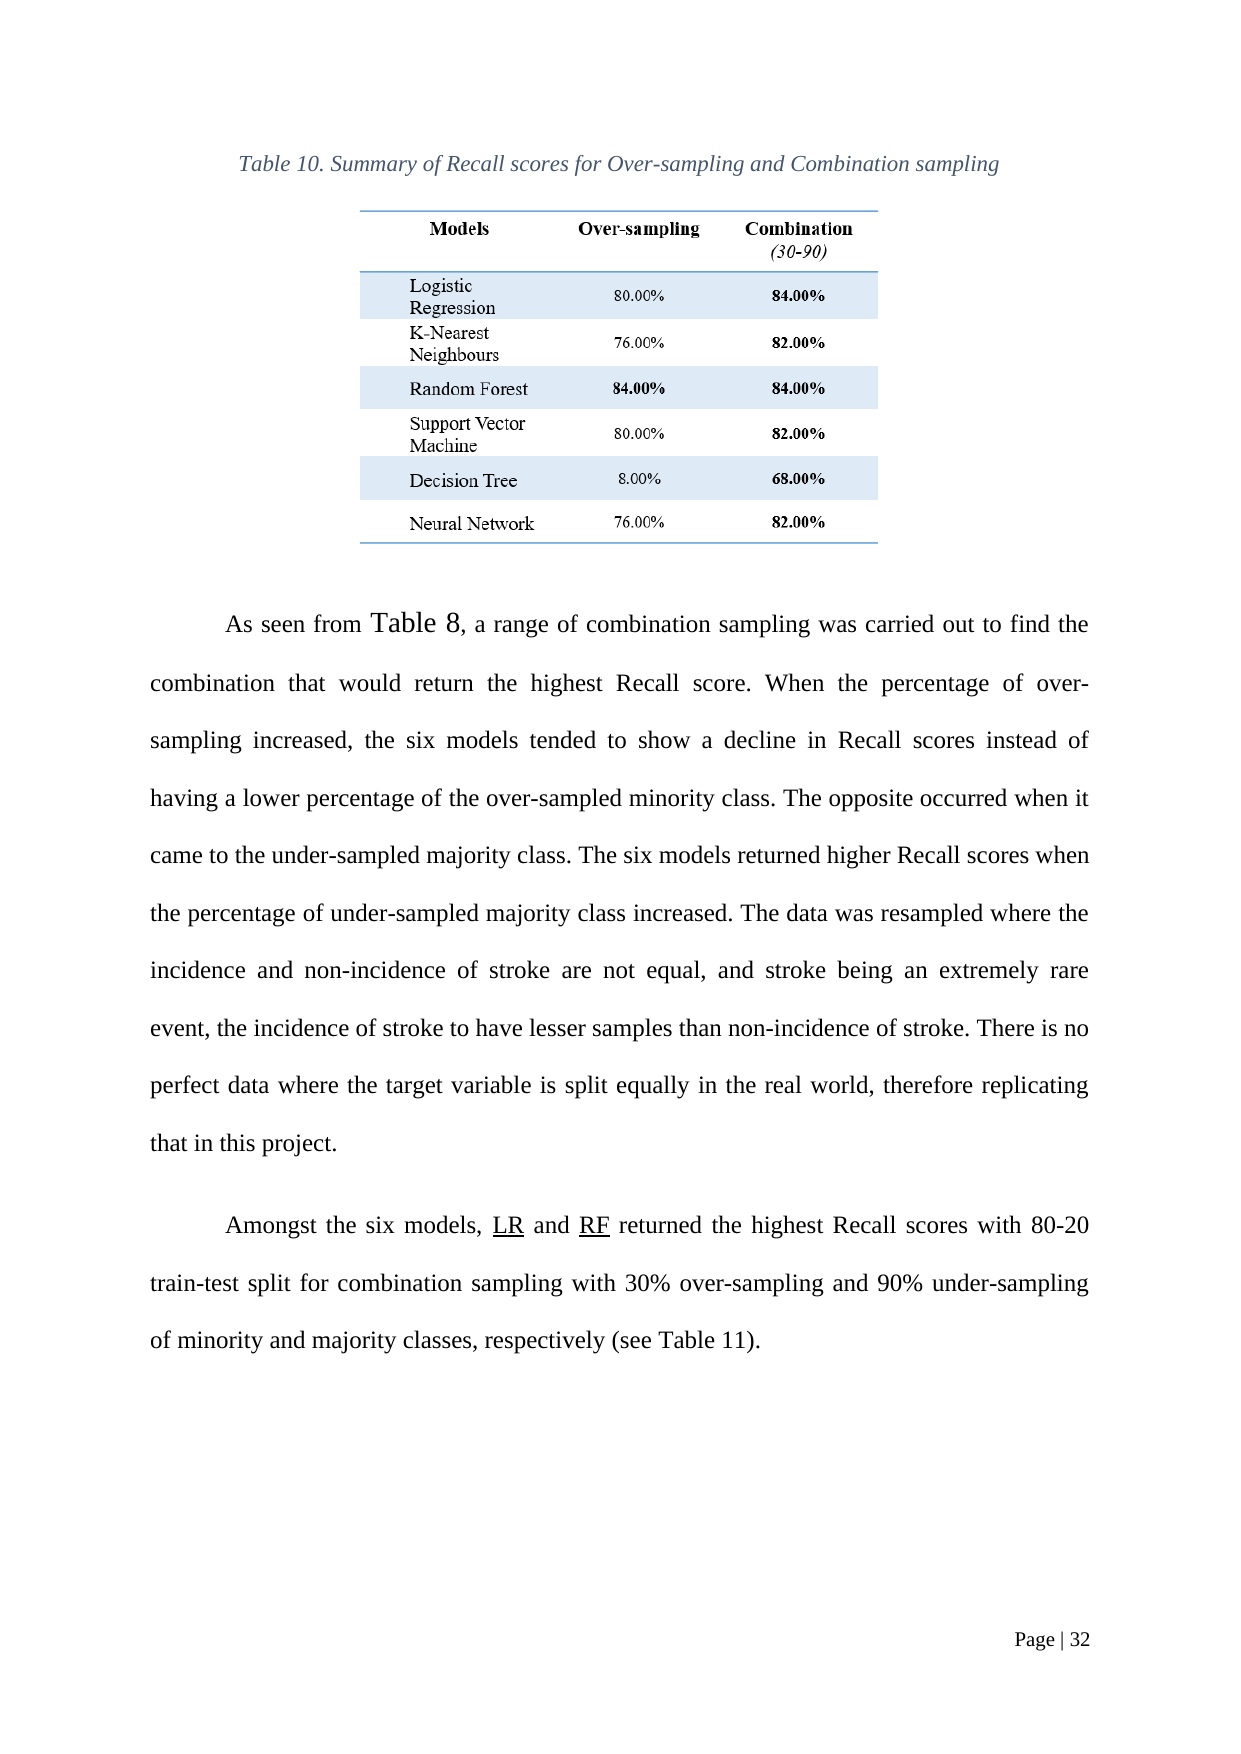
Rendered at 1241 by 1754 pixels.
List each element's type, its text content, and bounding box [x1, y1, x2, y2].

text Table 10. Summary of Recall scores for Over-sampling and Combination sampling [150, 150, 1090, 176]
text Amongst the six models, LR and RF returned the highest Recall scores with 80-20 train-test split for combination sampling with 30% over-sampling and 90% under-sampling of minority and majority classes, respectively (see Table 11). [150, 1210, 1090, 1354]
text As seen from Table 8, a range of combination sampling was carried out to find the combination that would return the highest Recall score. When the percentage of over-sampling increased, the six models tended to show a decline in Recall scores instead of having a lower percentage of the over-sampled minority class. The opposite occurred when it came to the under-sampled majority class. The six models returned higher Recall scores when the percentage of under-sampled majority class increased. The data was resampled where the incidence and non-incidence of stroke are not equal, and stroke being an extremely rare event, the incidence of stroke to have lesser samples than non-incidence of stroke. There is no perfect data where the target variable is split equally in the real world, therefore replicating that in this project. [150, 605, 1090, 1156]
picture [351, 201, 889, 552]
